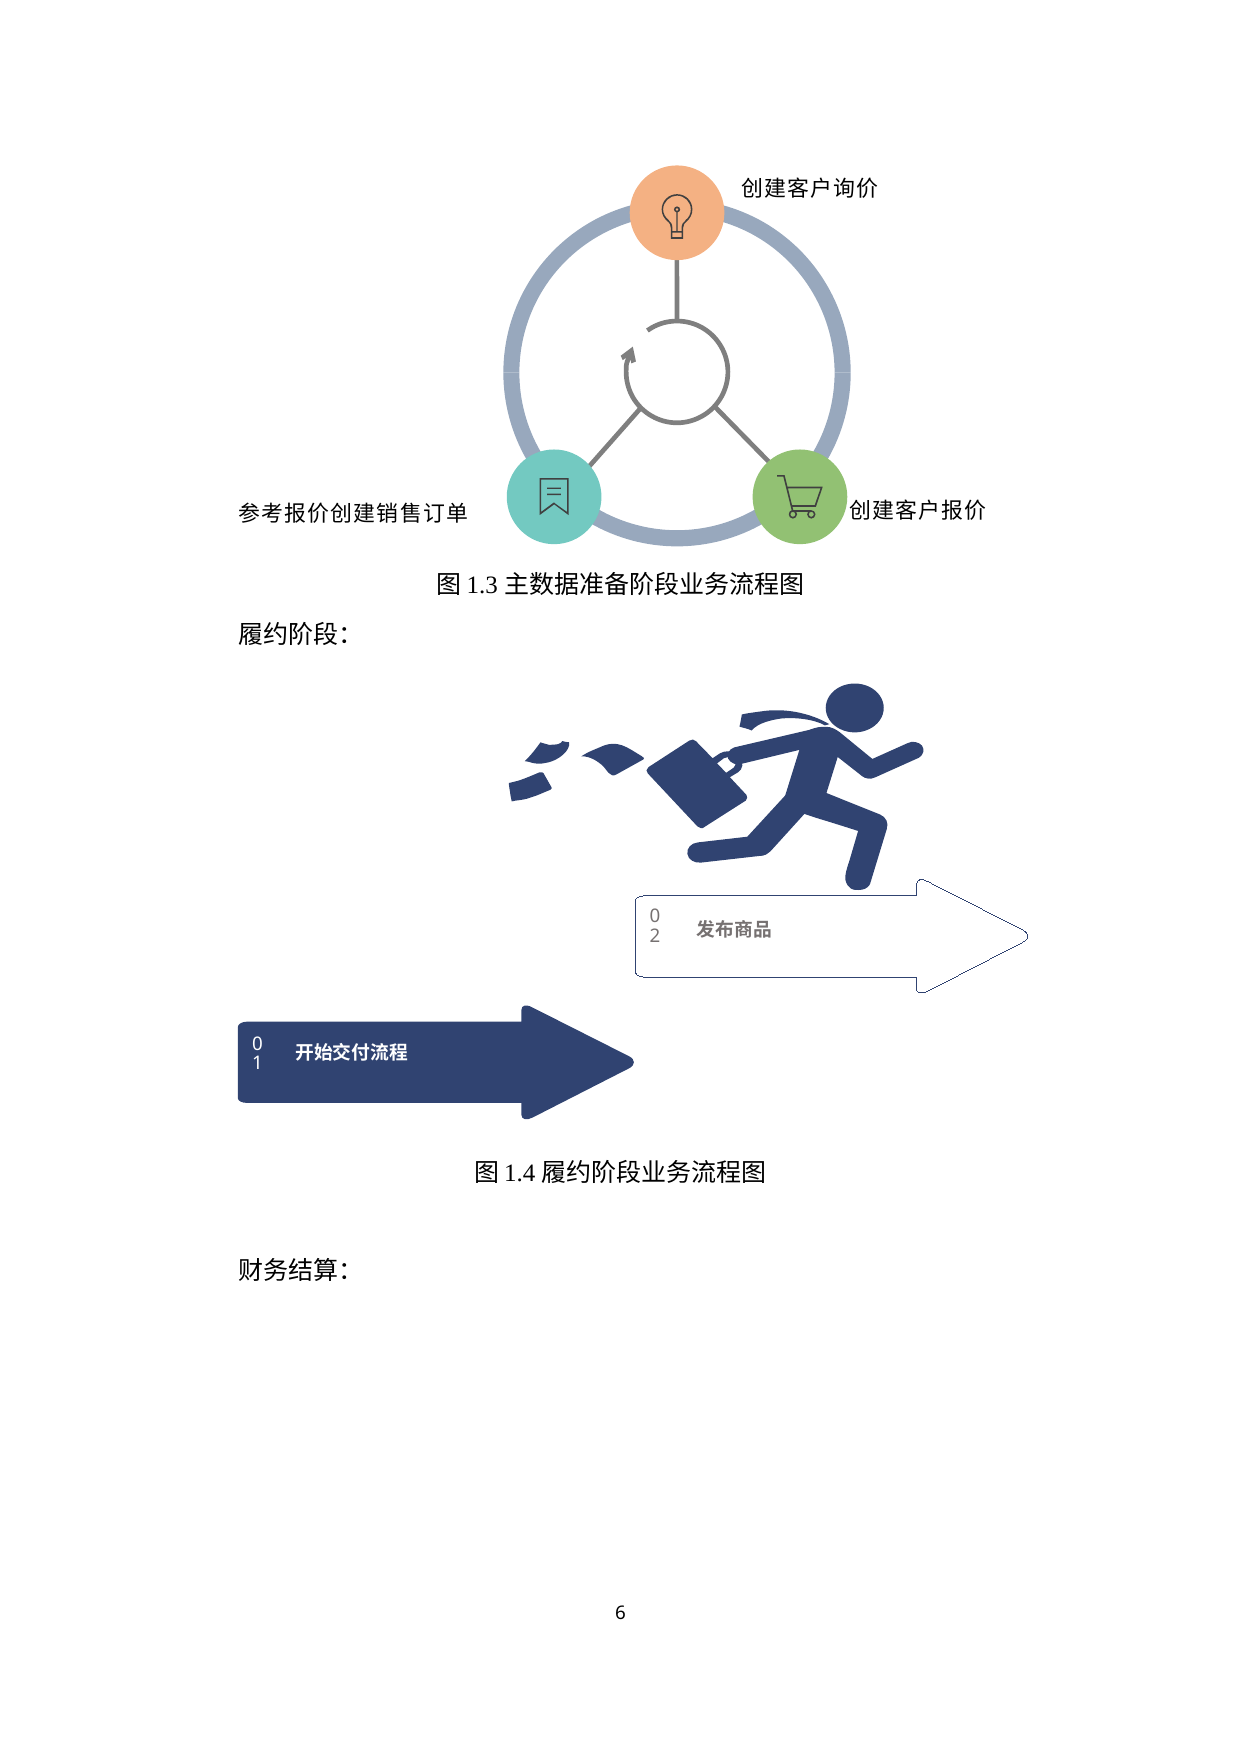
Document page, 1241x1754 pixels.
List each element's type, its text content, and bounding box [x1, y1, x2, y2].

text 图1.4 履约阶段业务流程图 [187, 1153, 1053, 1189]
text 图1.3 主数据准备阶段业务流程图 [187, 564, 1053, 600]
text 履约阶段： [187, 600, 1053, 665]
text 财务结算： [187, 1236, 1053, 1301]
